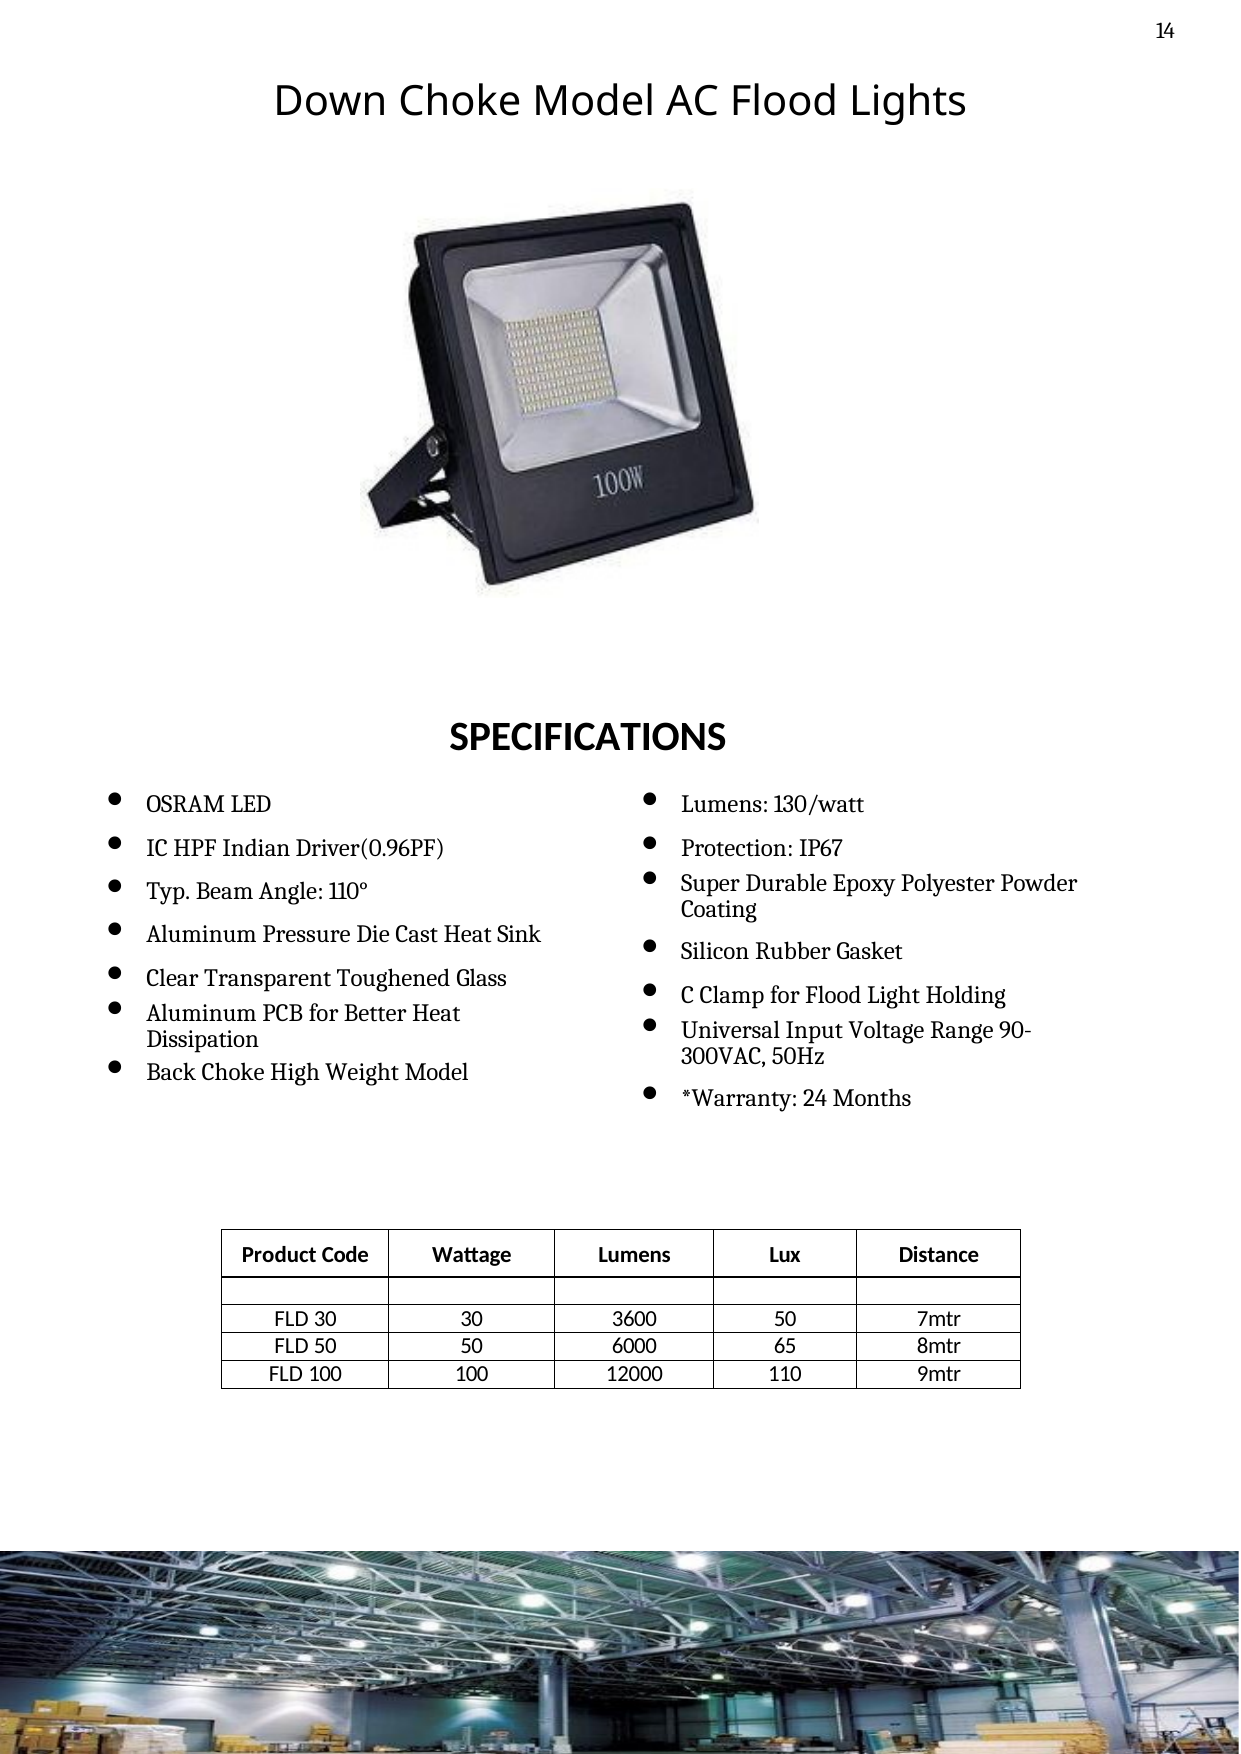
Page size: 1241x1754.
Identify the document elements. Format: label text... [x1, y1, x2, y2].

table_cell 9mtr [857, 1361, 1020, 1388]
table_cell [222, 1278, 388, 1304]
table_cell 8mtr [857, 1333, 1020, 1360]
table_cell 3600 [555, 1305, 713, 1332]
table_cell 110 [714, 1361, 856, 1388]
table_cell 50 [389, 1333, 554, 1360]
table_header Product Code [222, 1230, 388, 1276]
table_cell FLD 100 [222, 1361, 388, 1388]
table_cell [555, 1278, 713, 1304]
table_header Lumens [555, 1230, 713, 1276]
subtitle SPECIFICATIONS [151, 710, 1024, 761]
text Down Choke Model AC Flood Lights [215, 71, 1024, 127]
picture [360, 188, 759, 598]
table_header OSRAM LED IC HPF Indian Driver(0.96PF) Typ. Beam Angle: 110° Aluminum Pressure Die Cast Heat Sink Clear Transparent Toughened Glass Aluminum PCB for Better Heat Dissipation Back Choke High Weight Model [103, 777, 604, 1141]
table_header Distance [857, 1230, 1020, 1276]
table_cell FLD 50 [222, 1333, 388, 1360]
table_header Lumens: 130/watt Protection: IP67 Super Durable Epoxy Polyester Powder Coating Silicon Rubber Gasket C Clamp for Flood Light Holding Universal Input Voltage Range 90- 300VAC, 50Hz *Warranty: 24 Months [604, 777, 1106, 1141]
table_cell 100 [389, 1361, 554, 1388]
table_cell 7mtr [857, 1305, 1020, 1332]
table_header Wattage [389, 1230, 554, 1276]
table_cell 30 [389, 1305, 554, 1332]
picture [0, 1551, 1239, 1754]
table_cell [389, 1278, 554, 1304]
table_header Lux [714, 1230, 856, 1276]
table_cell [714, 1278, 856, 1304]
table_cell 50 [714, 1305, 856, 1332]
table_cell 6000 [555, 1333, 713, 1360]
table_cell [857, 1278, 1020, 1304]
table_cell 12000 [555, 1361, 713, 1388]
table_cell 65 [714, 1333, 856, 1360]
table_cell FLD 30 [222, 1305, 388, 1332]
